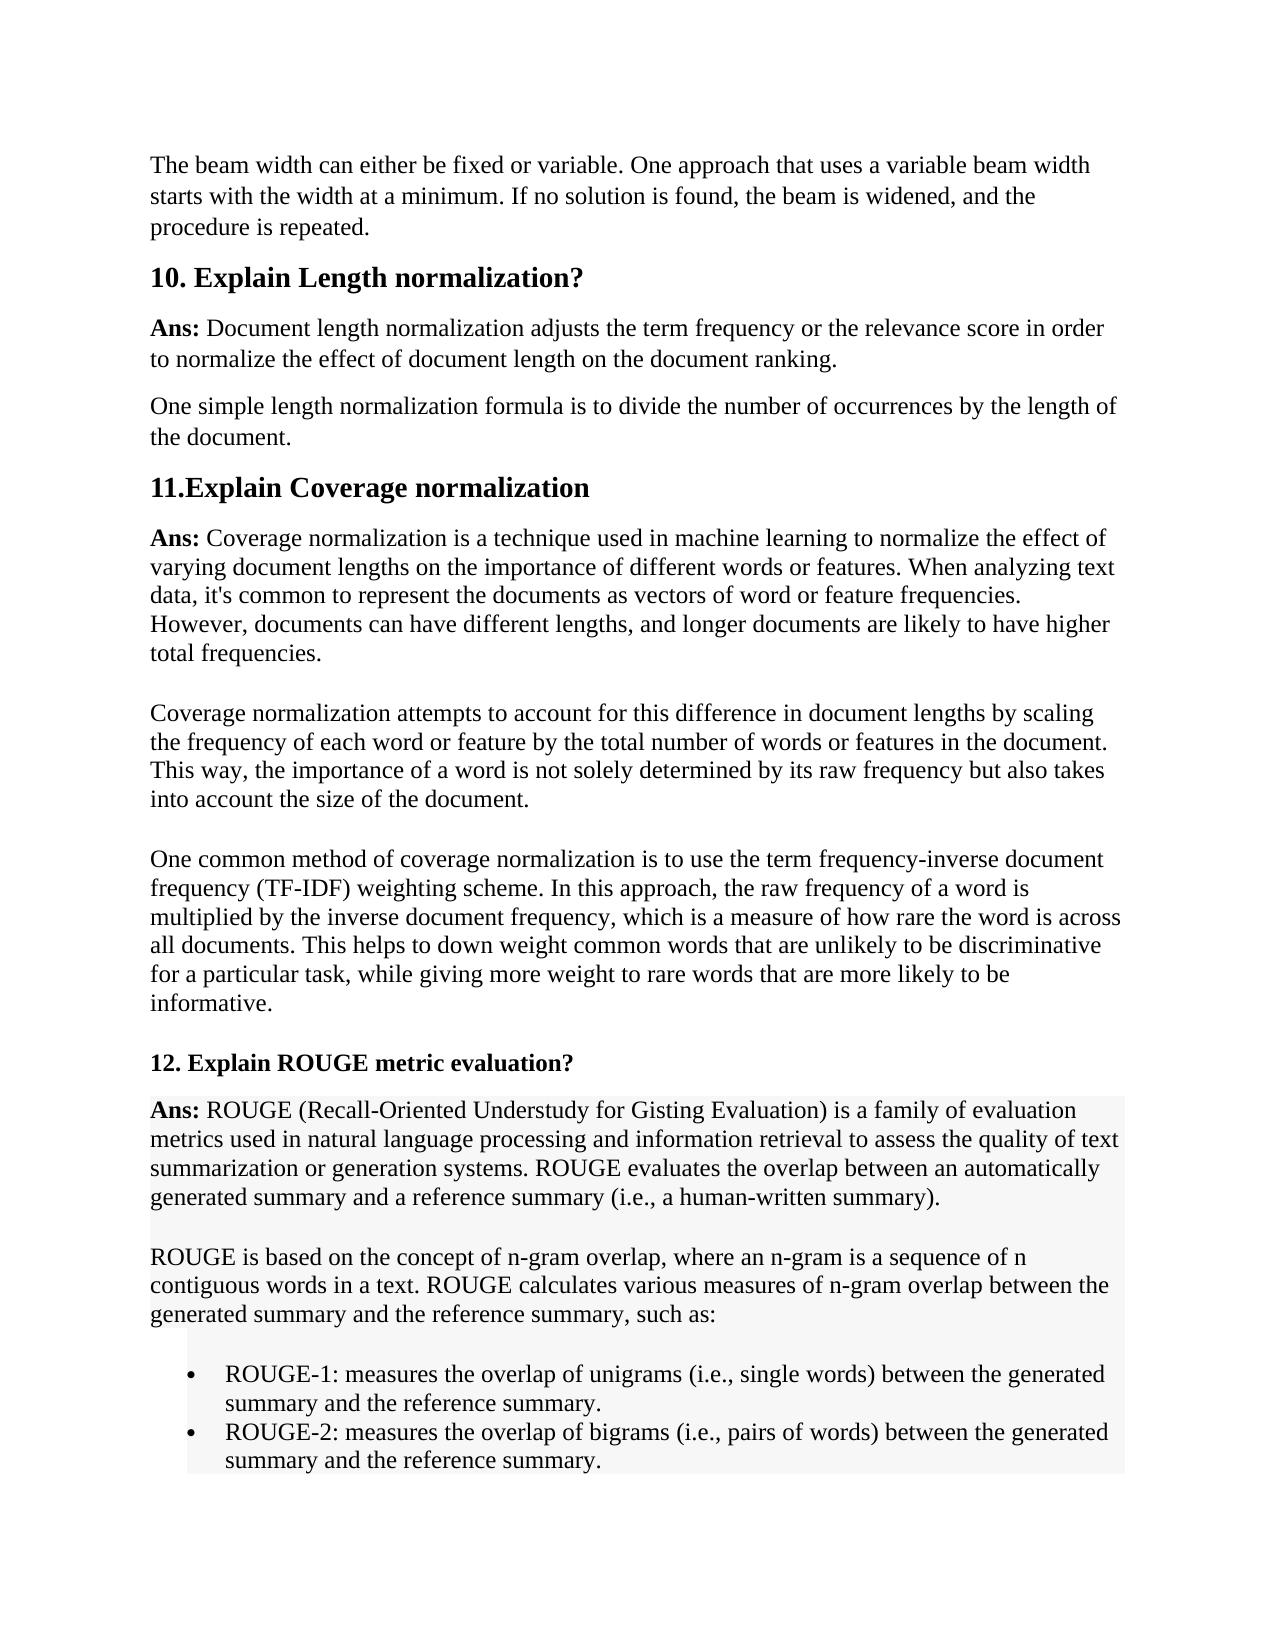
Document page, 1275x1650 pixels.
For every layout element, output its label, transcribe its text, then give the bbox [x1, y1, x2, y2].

text 12. Explain ROUGE metric evaluation? [150, 1048, 1125, 1077]
list ROUGE-1: measures the overlap of unigrams (i.e., single words) between the generated summary and the reference summary. [187, 1359, 1125, 1417]
text 11.Explain Coverage normalization [150, 470, 1125, 504]
text 10. Explain Length normalization? [150, 260, 1125, 293]
text The beam width can either be fixed or variable. One approach that uses a variable beam width starts with the width at a minimum. If no solution is found, the beam is widened, and the procedure is repeated. [150, 150, 1125, 241]
text One simple length normalization formula is to divide the number of occurrences by the length of the document. [150, 391, 1125, 451]
text Coverage normalization attempts to account for this difference in document lengths by scaling the frequency of each word or feature by the total number of words or features in the document. This way, the importance of a word is not solely determined by its raw frequency but also takes into account the size of the document. [150, 698, 1125, 813]
text Ans: Document length normalization adjusts the term frequency or the relevance score in order to normalize the effect of document length on the document ranking. [150, 313, 1125, 372]
text ROUGE is based on the concept of n-gram overlap, where an n-gram is a sequence of n contiguous words in a text. ROUGE calculates various measures of n-gram overlap between the generated summary and the reference summary, such as: [150, 1242, 1125, 1328]
list ROUGE-2: measures the overlap of bigrams (i.e., pairs of words) between the generated summary and the reference summary. [187, 1417, 1125, 1474]
text Ans: ROUGE (Recall-Oriented Understudy for Gisting Evaluation) is a family of evaluation metrics used in natural language processing and information retrieval to assess the quality of text summarization or generation systems. ROUGE evaluates the overlap between an automatically generated summary and a reference summary (i.e., a human-written summary). [150, 1096, 1125, 1211]
text One common method of coverage normalization is to use the term frequency-inverse document frequency (TF-IDF) weighting scheme. In this approach, the raw frequency of a word is multiplied by the inverse document frequency, which is a measure of how rare the word is across all documents. This helps to down weight common words that are unlikely to be discriminative for a particular task, while giving more weight to rare words that are more likely to be informative. [150, 844, 1125, 1017]
text Ans: Coverage normalization is a technique used in machine learning to normalize the effect of varying document lengths on the importance of different words or features. When analyzing text data, it's common to represent the documents as vectors of word or feature frequencies. However, documents can have different lengths, and longer documents are likely to have higher total frequencies. [150, 523, 1125, 667]
